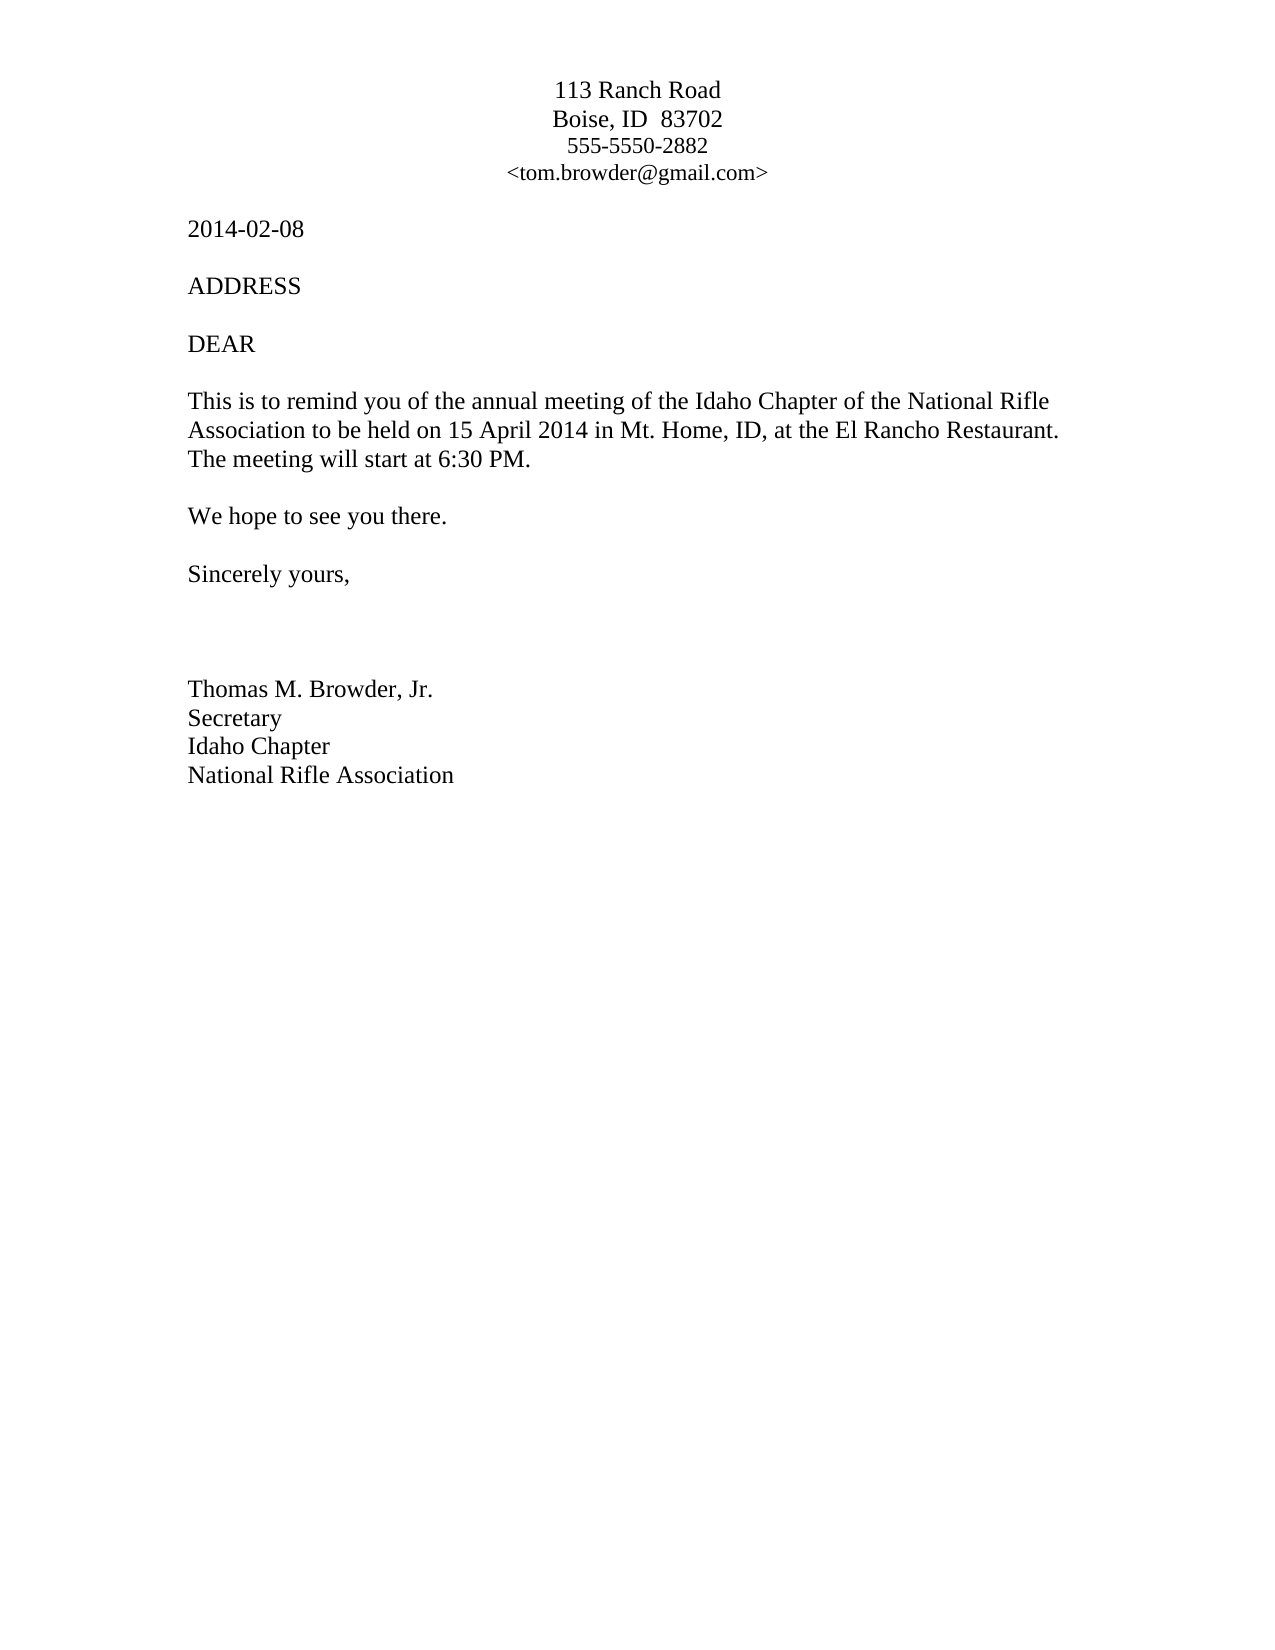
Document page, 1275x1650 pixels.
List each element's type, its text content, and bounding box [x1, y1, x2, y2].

text Idaho Chapter [187, 731, 1087, 760]
text This is to remind you of the annual meeting of the Idaho Chapter of the National Rifle Association to be held on 15 April 2014 in Mt. Home, ID, at the El Rancho Restaurant. The meeting will start at 6:30 PM. [187, 386, 1087, 473]
text Secretary [187, 703, 1087, 731]
text We hope to see you there. [187, 501, 1087, 530]
text 2014-02-08 [187, 214, 1087, 243]
text National Rifle Association [187, 760, 1087, 789]
text Sincerely yours, [187, 559, 1087, 588]
text DEAR [187, 329, 1087, 358]
text ADDRESS [187, 271, 1087, 300]
text Thomas M. Browder, Jr. [187, 674, 1087, 703]
